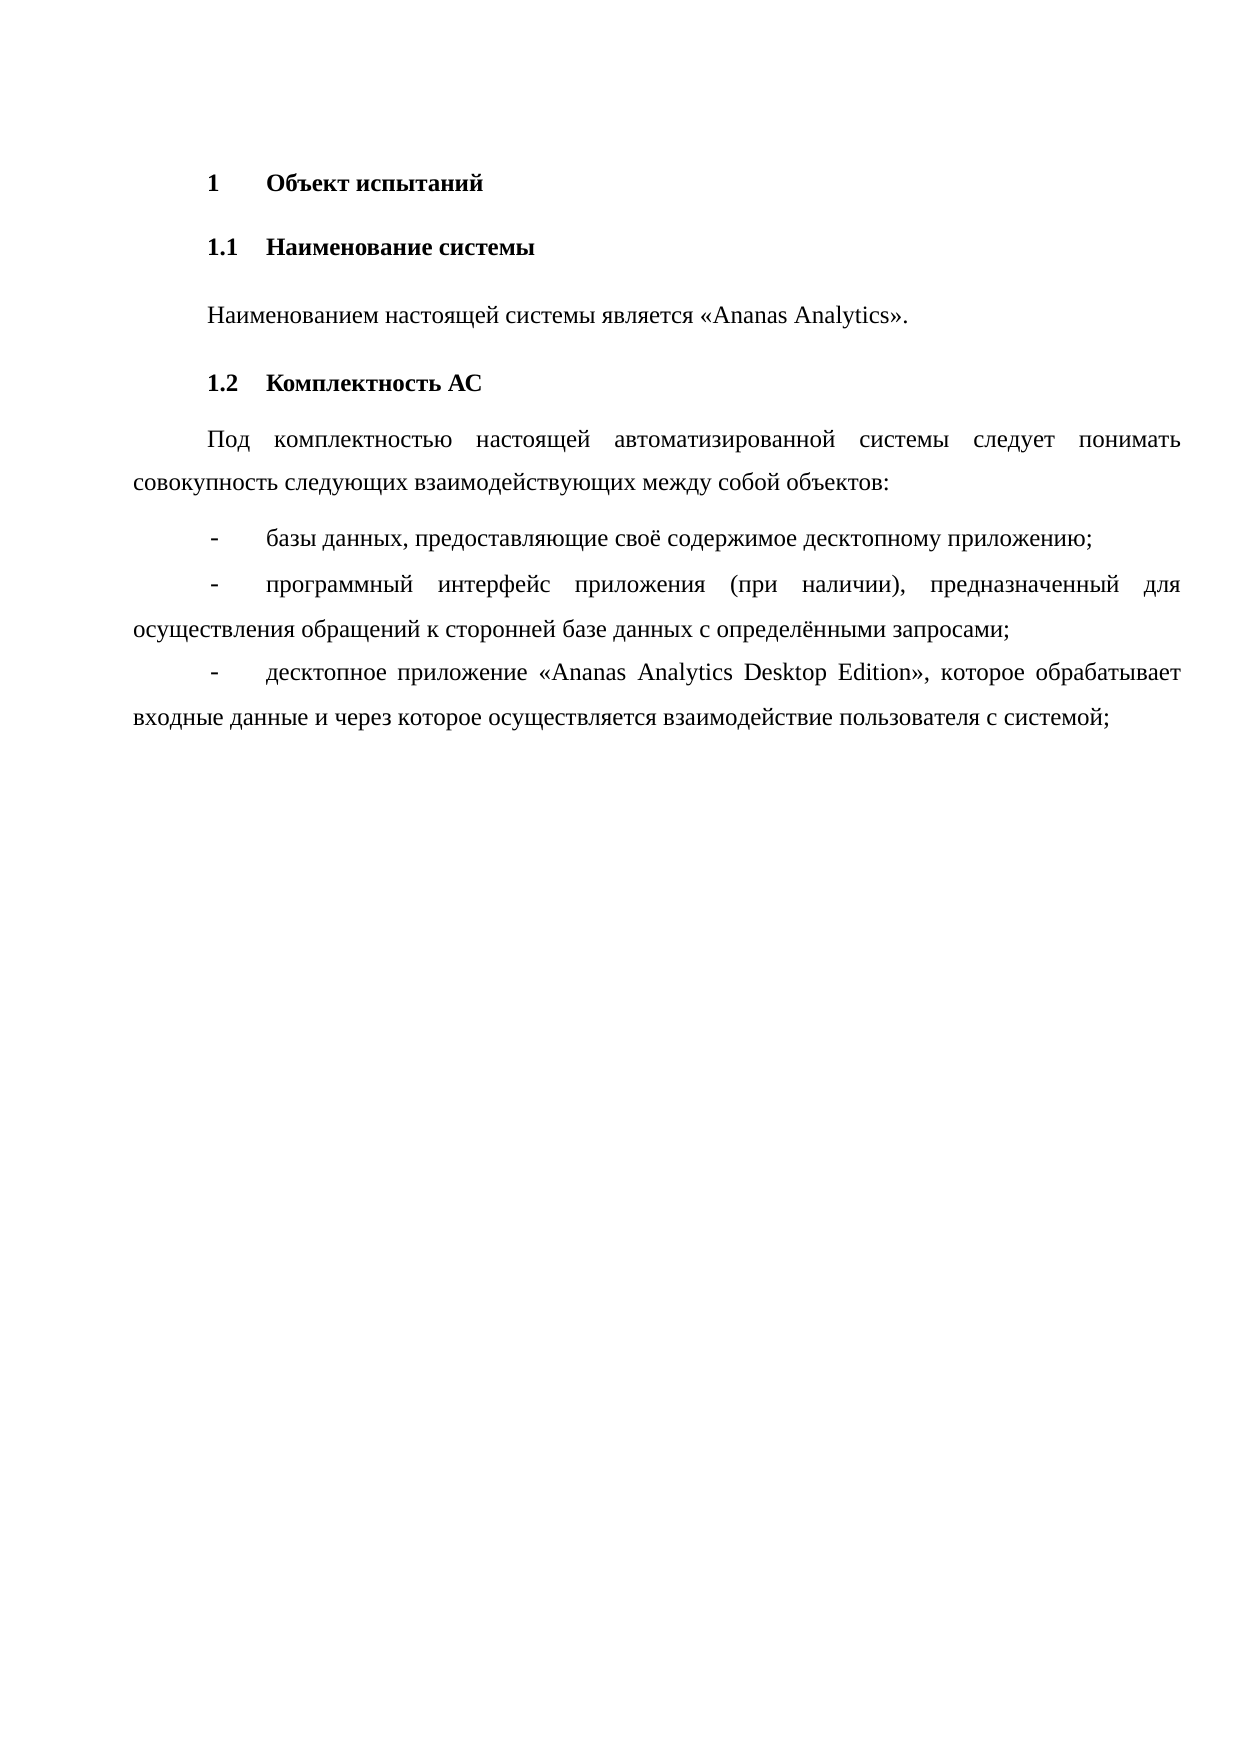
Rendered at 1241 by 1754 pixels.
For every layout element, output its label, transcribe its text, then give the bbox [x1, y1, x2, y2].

subtitle Наименование системы [118, 232, 1181, 261]
list программный интерфейс приложения (при наличии), предназначенный для осуществления обращений к сторонней базе данных с определёнными запросами; [133, 569, 1181, 643]
subtitle Комплектность АС [118, 368, 1181, 397]
list базы данных, предоставляющие своё содержимое десктопному приложению; [133, 523, 1181, 553]
subtitle Объект испытаний [118, 168, 1181, 197]
text Наименованием настоящей системы является «Ananas Analytics». [133, 300, 1181, 329]
list десктопное приложение «Ananas Analytics Desktop Edition», которое обрабатывает входные данные и через которое осуществляется взаимодействие пользователя с системой; [133, 657, 1181, 731]
text Под комплектностью настоящей автоматизированной системы следует понимать совокупность следующих взаимодействующих между собой объектов: [133, 424, 1181, 496]
